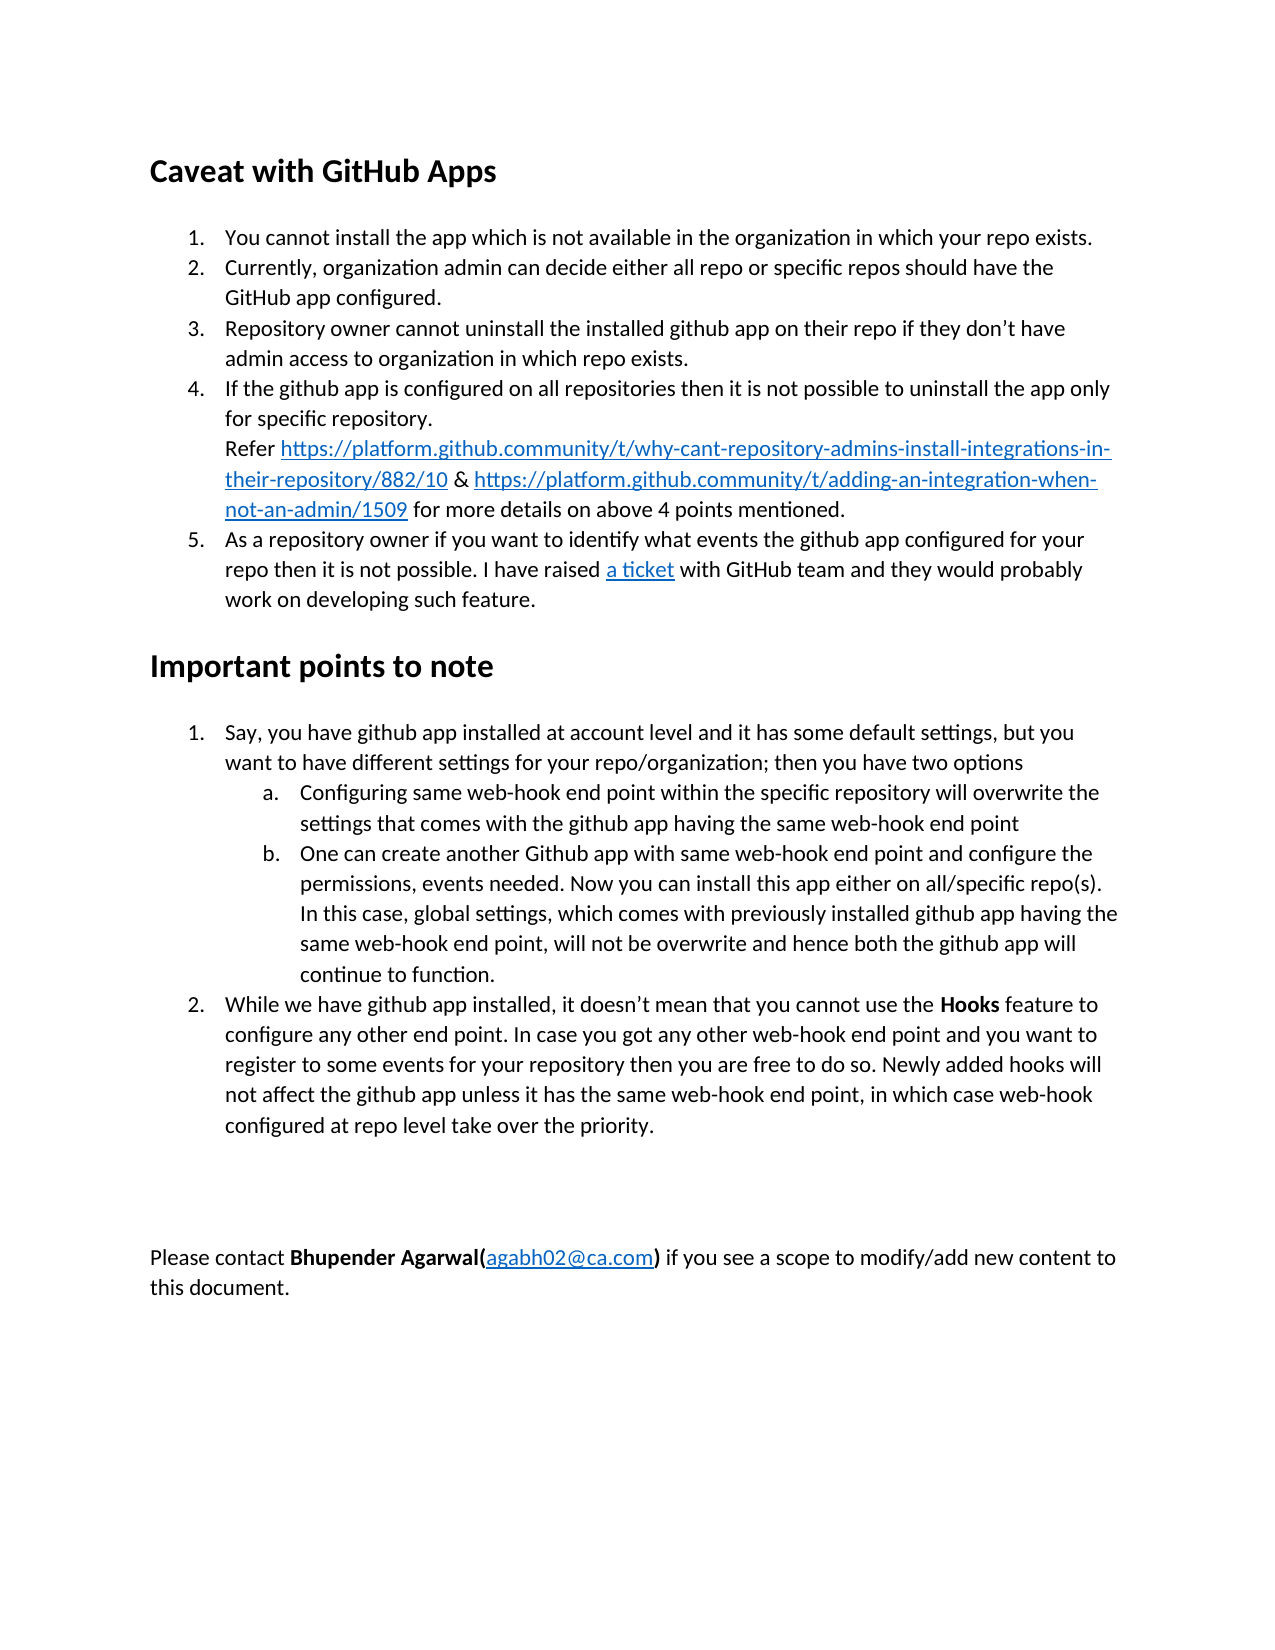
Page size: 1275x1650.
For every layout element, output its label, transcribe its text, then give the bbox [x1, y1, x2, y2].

list If the github app is configured on all repositories then it is not possible to uninstall the app only for specific repository. Refer https://platform.github.community/t/why-cant-repository-admins-install-integrations-in-their-repository/882/10 & https://platform.github.community/t/adding-an-integration-when-not-an-admin/1509 for more details on above 4 points mentioned. [187, 374, 1125, 523]
list Say, you have github app installed at account level and it has some default settings, but you want to have different settings for your repo/organization; then you have two options [187, 718, 1125, 776]
list While we have github app installed, it doesn’t mean that you cannot use the Hooks feature to configure any other end point. In case you got any other web-hook end point and you want to register to some events for your repository then you are free to do so. Newly added hooks will not affect the github app unless it has the same web-hook end point, in which case web-hook configured at repo level take over the priority. [187, 990, 1125, 1139]
list Currently, organization admin can decide either all repo or specific repos should have the GitHub app configured. [187, 253, 1125, 312]
list You cannot install the app which is not available in the organization in which your repo exists. [187, 223, 1125, 251]
list As a repository owner if you want to identify what events the github app configured for your repo then it is not possible. I have raised a ticket with GitHub team and they would probably work on developing such feature. [187, 525, 1125, 614]
list Configuring same web-hook end point within the specific repository will overwrite the settings that comes with the github app having the same web-hook end point [262, 778, 1125, 837]
text Important points to note [150, 645, 1125, 686]
list One can create another Github app with same web-hook end point and configure the permissions, events needed. Now you can install this app either on all/specific repo(s). In this case, global settings, which comes with previously installed github app having the same web-hook end point, will not be overwrite and hence both the github app will continue to function. [262, 839, 1125, 988]
text Please contact Bhupender Agarwal(agabh02@ca.com) if you see a scope to modify/add new content to this document. [150, 1243, 1125, 1302]
list Repository owner cannot uninstall the installed github app on their repo if they don’t have admin access to organization in which repo exists. [187, 314, 1125, 372]
text Caveat with GitHub Apps [150, 150, 1125, 191]
